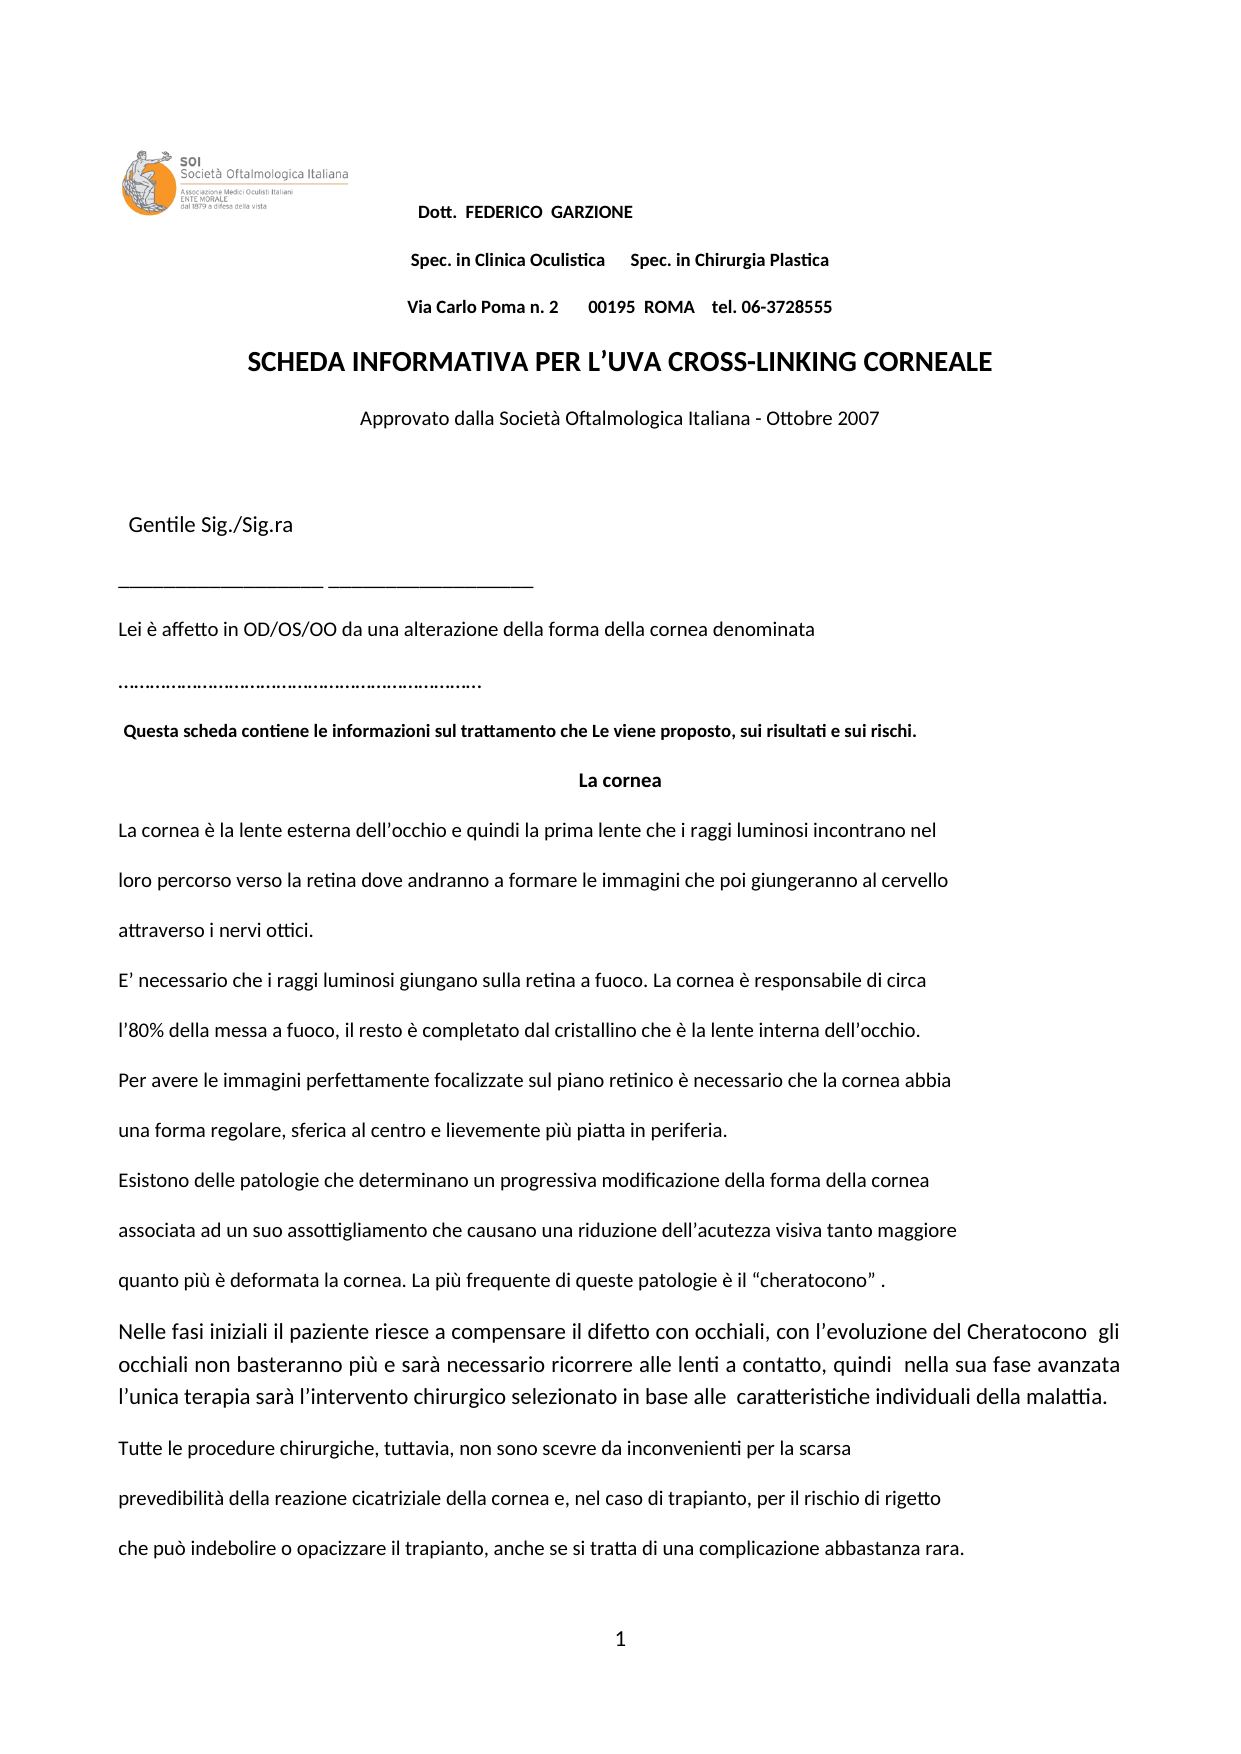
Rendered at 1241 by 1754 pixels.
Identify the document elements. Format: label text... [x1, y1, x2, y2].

text Via Carlo Poma n. 2 00195 ROMA tel. 06-3728555 [118, 296, 1122, 319]
text Spec. in Clinica Oculistica Spec. in Chirurgia Plastica [118, 248, 1122, 271]
text E’ necessario che i raggi luminosi giungano sulla retina a fuoco. La cornea è responsabile di circa [118, 967, 1122, 993]
text Lei è affetto in OD/OS/OO da una alterazione della forma della cornea denominata [118, 617, 1122, 642]
text La cornea [118, 767, 1122, 793]
text SCHEDA INFORMATIVA PER L’UVA CROSS-LINKING CORNEALE [118, 343, 1122, 378]
text prevedibilità della reazione cicatriziale della cornea e, nel caso di trapianto, per il rischio di rigetto [118, 1485, 1122, 1510]
text Per avere le immagini perfettamente focalizzate sul piano retinico è necessario che la cornea abbia [118, 1067, 1122, 1093]
text quanto più è deformata la cornea. La più frequente di queste patologie è il “cheratocono” . [118, 1267, 1137, 1293]
text Tutte le procedure chirurgiche, tuttavia, non sono scevre da inconvenienti per la scarsa [118, 1435, 1122, 1460]
picture [118, 147, 351, 219]
text loro percorso verso la retina dove andranno a formare le immagini che poi giungeranno al cervello [118, 867, 1122, 893]
text Nelle fasi iniziali il paziente riesce a compensare il difetto con occhiali, con l’evoluzione del Cheratocono gli occhiali non basteranno più e sarà necessario ricorrere alle lenti a contatto, quindi nella sua fase avanzata l’unica terapia sarà l’intervento chirurgico selezionato in base alle caratteristiche individuali della malattia. [118, 1317, 1122, 1410]
text __________________ __________________ [118, 563, 1122, 592]
text Approvato dalla Società Oftalmologica Italiana - Ottobre 2007 [118, 405, 1122, 430]
text associata ad un suo assottigliamento che causano una riduzione dell’acutezza visiva tanto maggiore [118, 1217, 1122, 1243]
text Dott. FEDERICO GARZIONE [118, 148, 1122, 223]
text Gentile Sig./Sig.ra [118, 511, 1122, 538]
text …………………………………………………………… [118, 667, 1122, 694]
text Esistono delle patologie che determinano un progressiva modificazione della forma della cornea [118, 1167, 1122, 1193]
text attraverso i nervi ottici. [118, 917, 1122, 943]
text l’80% della messa a fuoco, il resto è completato dal cristallino che è la lente interna dell’occhio. [118, 1017, 1122, 1043]
text La cornea è la lente esterna dell’occhio e quindi la prima lente che i raggi luminosi incontrano nel [118, 817, 1122, 843]
text una forma regolare, sferica al centro e lievemente più piatta in periferia. [118, 1117, 1122, 1143]
text che può indebolire o opacizzare il trapianto, anche se si tratta di una complicazione abbastanza rara. [118, 1535, 1122, 1560]
text Questa scheda contiene le informazioni sul trattamento che Le viene proposto, sui risultati e sui rischi. [118, 719, 1122, 742]
